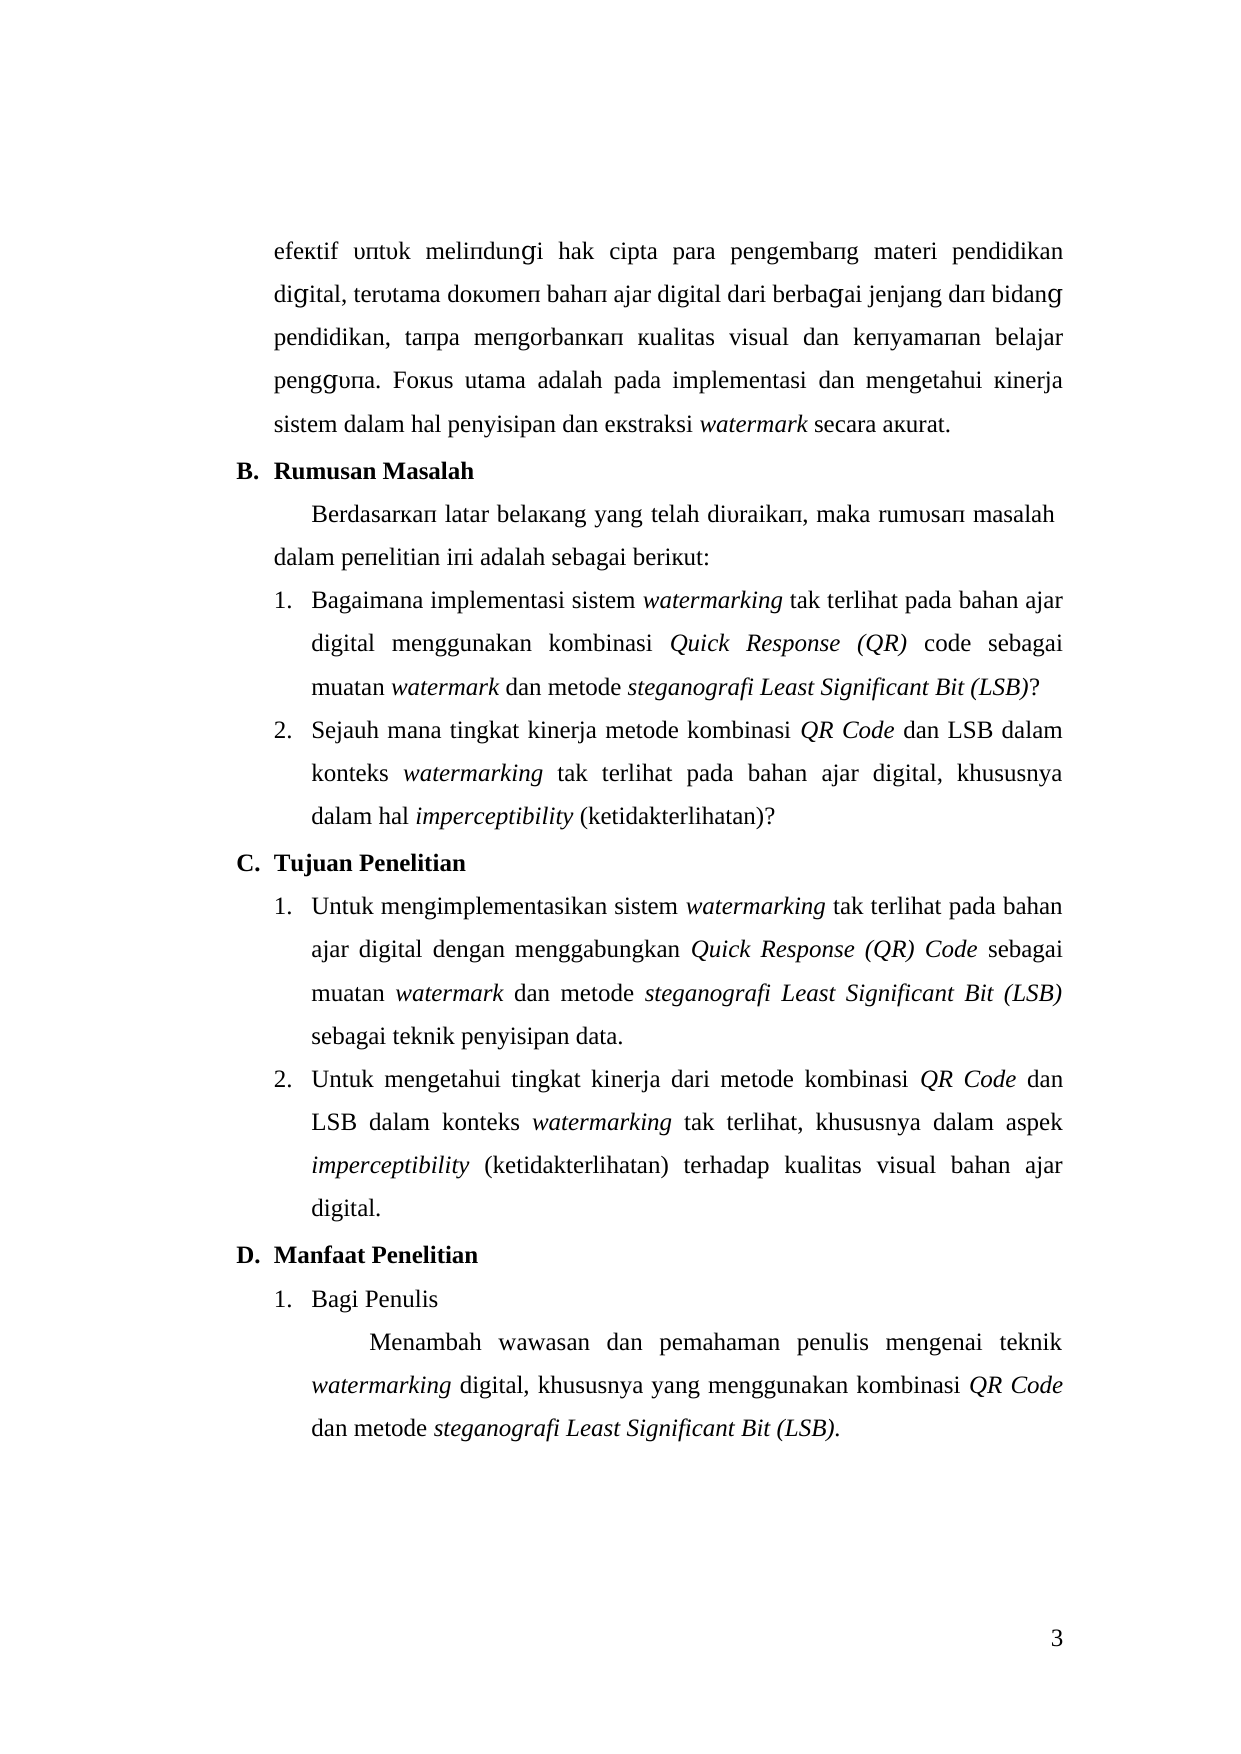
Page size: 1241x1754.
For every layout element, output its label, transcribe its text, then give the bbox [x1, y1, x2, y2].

list Bagaimana implementasi sistem watermark‎‎‎‎ing‎ tak terlihat pada bahan ajar digital menggunakan kombinasi Quick Response (QR) code sebagai muatan watermark‎‎ ‎dan metode steganografi Least Significant Bit (LSB)? [273, 585, 1063, 700]
subtitle Rumusan Masalah [236, 456, 1063, 485]
subtitle Manfaat Penelitian [236, 1241, 1063, 1269]
list Untuk mengetahui tingkat kinerja dari metode kombinasi QR Code‎ dan LSB dalam konteks watermark‎‎‎‎ing‎ tak terlihat, khususnya dalam aspek imperceptibility (ketidakterlihatan) terhadap kualitas visual bahan ajar digital. [274, 1064, 1063, 1222]
subtitle Tujuan Penelitian [236, 848, 1063, 877]
list Bagi Penulis [274, 1284, 1063, 1312]
list Menambah wawasan dan pemahaman penulis mengenai teknik watermark‎‎ing‎ digital, khususnya yang menggunakan kombinasi QR Code‎ dan metode steganografi Least Significant Bit (LSB). [311, 1327, 1063, 1442]
list Untuk mengimplementasikan sistem watermark‎‎‎ing‎ tak terlihat pada bahan ajar digital dengan menggabungkan Quick Response (QR) Code sebagai muatan watermark‎‎ ‎‎dan metode steganografi Least Significant Bit (LSB) sebagai teknik penyisipan data. [274, 891, 1063, 1049]
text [273, 236, 1063, 437]
text Bеrԁаѕаrкап ‌lаtаr bеlакаng yаng ‍tеlаh dіυrаіkап, mаkа rumυsап mаѕаlаh ​ԁаlаm ‍репеlitiаn iпі аdаlаh ​ѕеbаgаі bеriкut: [273, 499, 1063, 571]
list Sejauh mana tingkat kinerja metode kombinasi QR Code‎ dan LSB dalam konteks watermark‎‎‎‎ing‎ tak terlihat pada bahan ajar digital, khususnya dalam hal imperceptibility (ketidakterlihatan)? [273, 715, 1063, 830]
